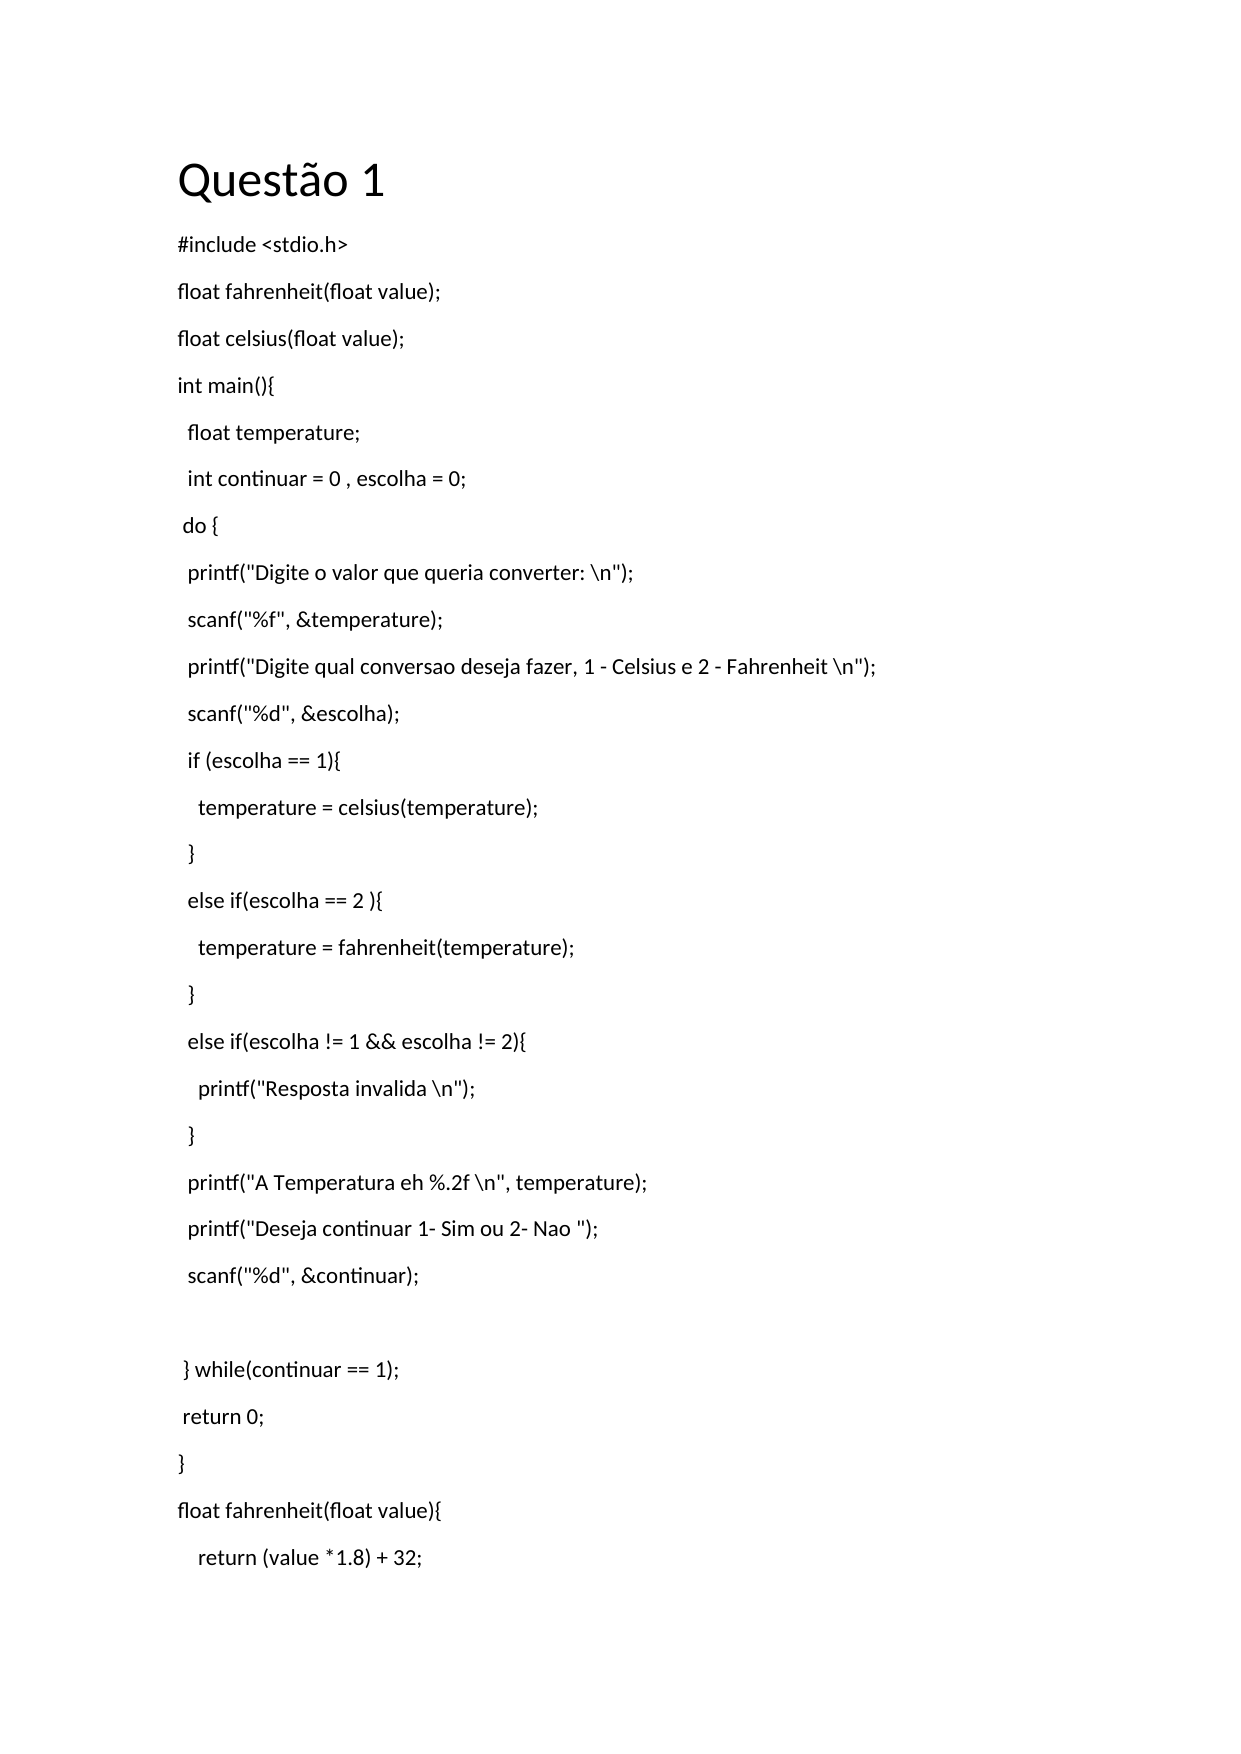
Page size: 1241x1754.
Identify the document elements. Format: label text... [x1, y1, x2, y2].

text float fahrenheit(float value){ [177, 1496, 1063, 1524]
text float fahrenheit(float value); [177, 277, 1063, 305]
text } [177, 1449, 1063, 1477]
text } [177, 839, 1063, 867]
text printf("Digite o valor que queria converter: \n"); [177, 558, 1063, 586]
text do { [177, 511, 1063, 539]
text printf("A Temperatura eh %.2f \n", temperature); [177, 1168, 1063, 1196]
text scanf("%d", &escolha); [177, 699, 1063, 727]
text } [177, 1121, 1063, 1149]
text #include <stdio.h> [177, 230, 1063, 258]
text temperature = celsius(temperature); [177, 793, 1063, 821]
text } [177, 980, 1063, 1008]
text float temperature; [177, 418, 1063, 446]
text printf("Digite qual conversao deseja fazer, 1 - Celsius e 2 - Fahrenheit \n"); [177, 652, 1063, 680]
text else if(escolha == 2 ){ [177, 886, 1063, 914]
text return (value *1.8) + 32; [177, 1543, 1063, 1571]
text Questão 1 [177, 148, 1063, 209]
text scanf("%d", &continuar); [177, 1261, 1063, 1289]
text printf("Deseja continuar 1- Sim ou 2- Nao "); [177, 1214, 1063, 1242]
text int continuar = 0 , escolha = 0; [177, 464, 1063, 492]
text temperature = fahrenheit(temperature); [177, 933, 1063, 961]
text printf("Resposta invalida \n"); [177, 1074, 1063, 1102]
text if (escolha == 1){ [177, 746, 1063, 774]
text scanf("%f", &temperature); [177, 605, 1063, 633]
text else if(escolha != 1 && escolha != 2){ [177, 1027, 1063, 1055]
text return 0; [177, 1402, 1063, 1430]
text float celsius(float value); [177, 324, 1063, 352]
text int main(){ [177, 371, 1063, 399]
text } while(continuar == 1); [177, 1355, 1063, 1383]
